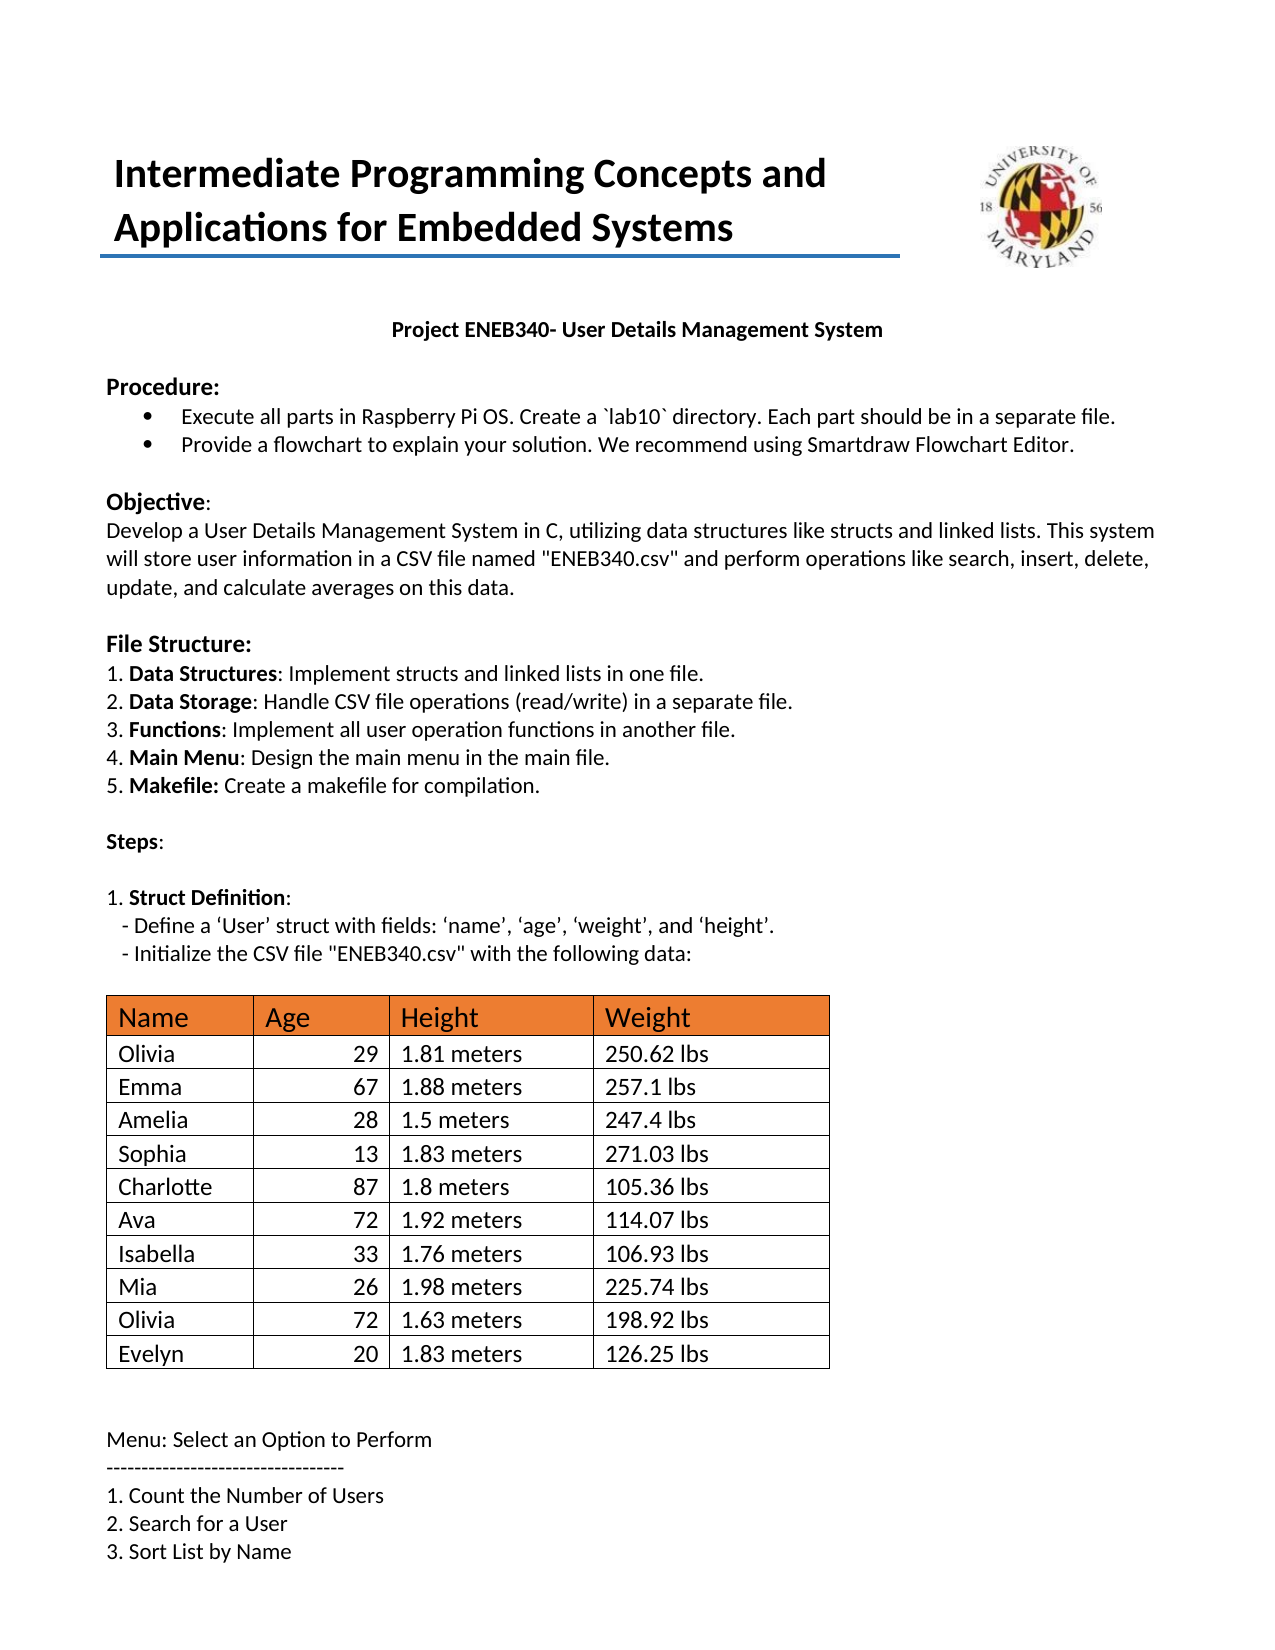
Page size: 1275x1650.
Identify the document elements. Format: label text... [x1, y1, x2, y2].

text 1. Count the Number of Users [106, 1481, 1169, 1509]
text 4. Main Menu: Design the main menu in the main file. [106, 743, 1169, 771]
table_cell 1.76 meters [390, 1236, 593, 1268]
text - Define a ‘User’ struct with fields: ‘name’, ‘age’, ‘weight’, and ‘height’. [106, 911, 1169, 939]
table_cell 1.83 meters [390, 1136, 593, 1168]
table_cell 198.92 lbs [594, 1303, 829, 1335]
table_cell 1.8 meters [390, 1169, 593, 1202]
table_cell Sophia [107, 1136, 253, 1168]
table_cell 1.5 meters [390, 1103, 593, 1135]
table_cell 72 [254, 1303, 389, 1335]
table_header Name [107, 996, 253, 1035]
table_cell 271.03 lbs [594, 1136, 829, 1168]
table_cell 257.1 lbs [594, 1069, 829, 1102]
table_cell 126.25 lbs [594, 1336, 829, 1368]
table_cell 1.63 meters [390, 1303, 593, 1335]
text 3. Functions: Implement all user operation functions in another file. [106, 715, 1169, 743]
table_header Height [390, 996, 593, 1035]
table_cell 1.83 meters [390, 1336, 593, 1368]
table_cell 1.81 meters [390, 1036, 593, 1068]
table_cell 114.07 lbs [594, 1203, 829, 1235]
list Provide a flowchart to explain your solution. We recommend using Smartdraw Flowchart Editor. [144, 430, 1169, 458]
table_cell 225.74 lbs [594, 1269, 829, 1302]
table_header Weight [594, 996, 829, 1035]
table_cell Emma [107, 1069, 253, 1102]
table_cell 247.4 lbs [594, 1103, 829, 1135]
table_cell 1.98 meters [390, 1269, 593, 1302]
table_cell 1.92 meters [390, 1203, 593, 1235]
table_cell Ava [107, 1203, 253, 1235]
table_cell 106.93 lbs [594, 1236, 829, 1268]
text 1. Data Structures: Implement structs and linked lists in one file. [106, 659, 1169, 687]
text 2. Data Storage: Handle CSV file operations (read/write) in a separate file. [106, 687, 1169, 715]
table_cell Mia [107, 1269, 253, 1302]
table_cell 250.62 lbs [594, 1036, 829, 1068]
text Develop a User Details Management System in C, utilizing data structures like structs and linked lists. This system will store user information in a CSV file named "ENEB340.csv" and perform operations like search, insert, delete, update, and calculate averages on this data. [106, 517, 1169, 601]
list Execute all parts in Raspberry Pi OS. Create a `lab10` directory. Each part should be in a separate file. [144, 402, 1169, 430]
table_cell 26 [254, 1269, 389, 1302]
text Project ENEB340- User Details Management System [106, 315, 1169, 343]
table_cell 33 [254, 1236, 389, 1268]
text 3. Sort List by Name [106, 1537, 1169, 1566]
table_cell 87 [254, 1169, 389, 1202]
text 5. Makefile: Create a makefile for compilation. [106, 771, 1169, 799]
table_cell 13 [254, 1136, 389, 1168]
table_header Age [254, 996, 389, 1035]
table_cell 28 [254, 1103, 389, 1135]
table_cell 67 [254, 1069, 389, 1102]
text Objective: [106, 486, 1169, 517]
text - Initialize the CSV file "ENEB340.csv" with the following data: [106, 939, 1169, 967]
table_cell Amelia [107, 1103, 253, 1135]
text Steps: [106, 827, 1169, 855]
table_cell Isabella [107, 1236, 253, 1268]
table_cell Olivia [107, 1303, 253, 1335]
text 1. Struct Definition: [106, 883, 1169, 911]
table_cell Olivia [107, 1036, 253, 1068]
text 2. Search for a User [106, 1509, 1169, 1537]
text Procedure: [106, 371, 1169, 402]
table_cell Charlotte [107, 1169, 253, 1202]
picture [980, 146, 1102, 268]
text ---------------------------------- [106, 1453, 1169, 1481]
text Menu: Select an Option to Perform [106, 1425, 1169, 1453]
table_cell 105.36 lbs [594, 1169, 829, 1202]
table_cell 20 [254, 1336, 389, 1368]
text File Structure: [106, 629, 1169, 659]
table_cell 29 [254, 1036, 389, 1068]
table_cell Evelyn [107, 1336, 253, 1368]
table_cell 1.88 meters [390, 1069, 593, 1102]
table_cell 72 [254, 1203, 389, 1235]
